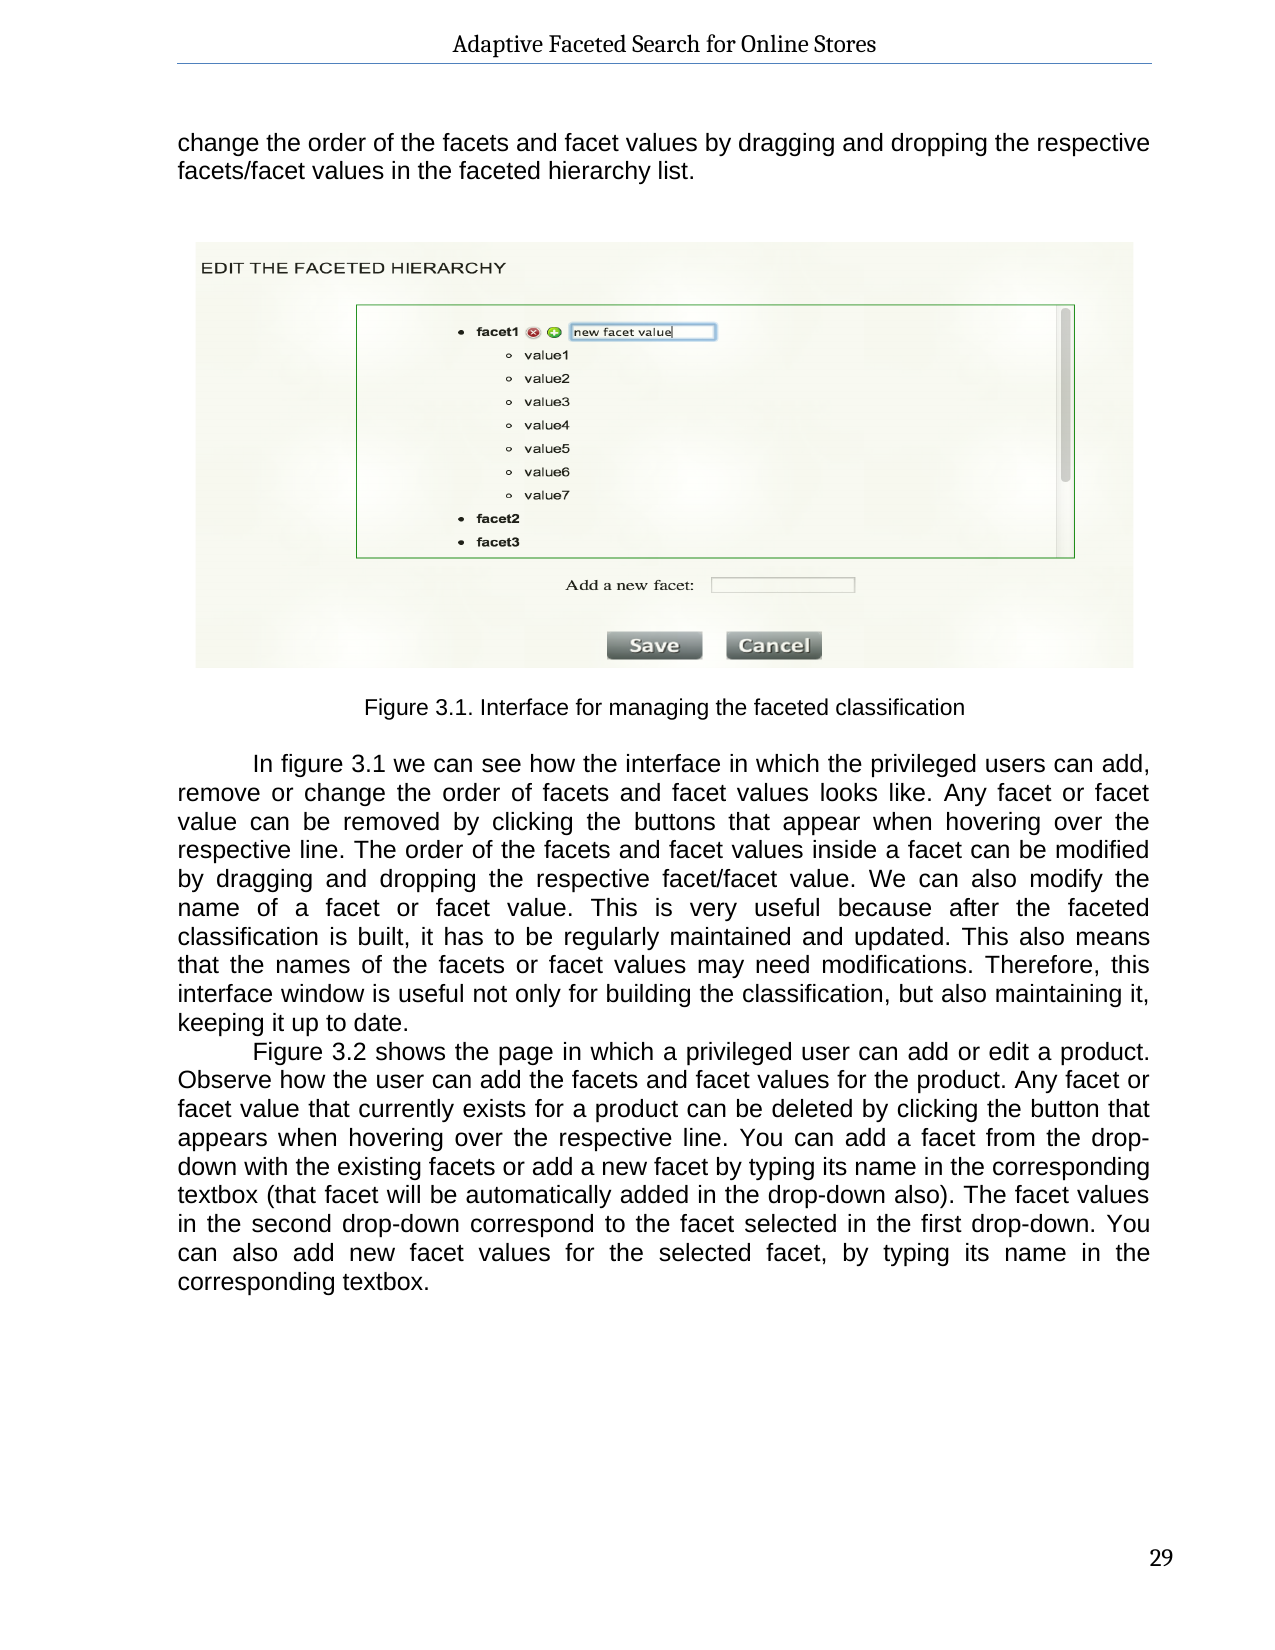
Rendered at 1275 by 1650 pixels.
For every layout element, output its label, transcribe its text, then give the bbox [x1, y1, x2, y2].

text Figure 3.2 shows the page in which a privileged user can add or edit a product. Observe how the user can add the facets and facet values for the product. Any facet or facet value that currently exists for a product can be deleted by clicking the button that appears when hovering over the respective line. You can add a facet from the drop-down with the existing facets or add a new facet by typing its name in the corresponding textbox (that facet will be automatically added in the drop-down also). The facet values in the second drop-down correspond to the facet selected in the first drop-down. You can also add new facet values for the selected facet, by typing its name in the corresponding textbox. [177, 1037, 1152, 1296]
text In figure 3.1 we can see how the interface in which the privileged users can add, remove or change the order of facets and facet values looks like. Any facet or facet value can be removed by clicking the buttons that appear when hovering over the respective line. The order of the facets and facet values inside a facet can be modified by dragging and dropping the respective facet/facet value. We can also modify the name of a facet or facet value. This is very useful because after the faceted classification is built, it has to be regularly maintained and updated. This also means that the names of the facets or facet values may need modifications. Therefore, this interface window is useful not only for building the classification, but also maintaining it, keeping it up to date. [177, 749, 1152, 1037]
picture [195, 242, 1134, 668]
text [177, 127, 1152, 185]
text Figure 3.1. Interface for managing the faceted classification [177, 694, 1152, 721]
